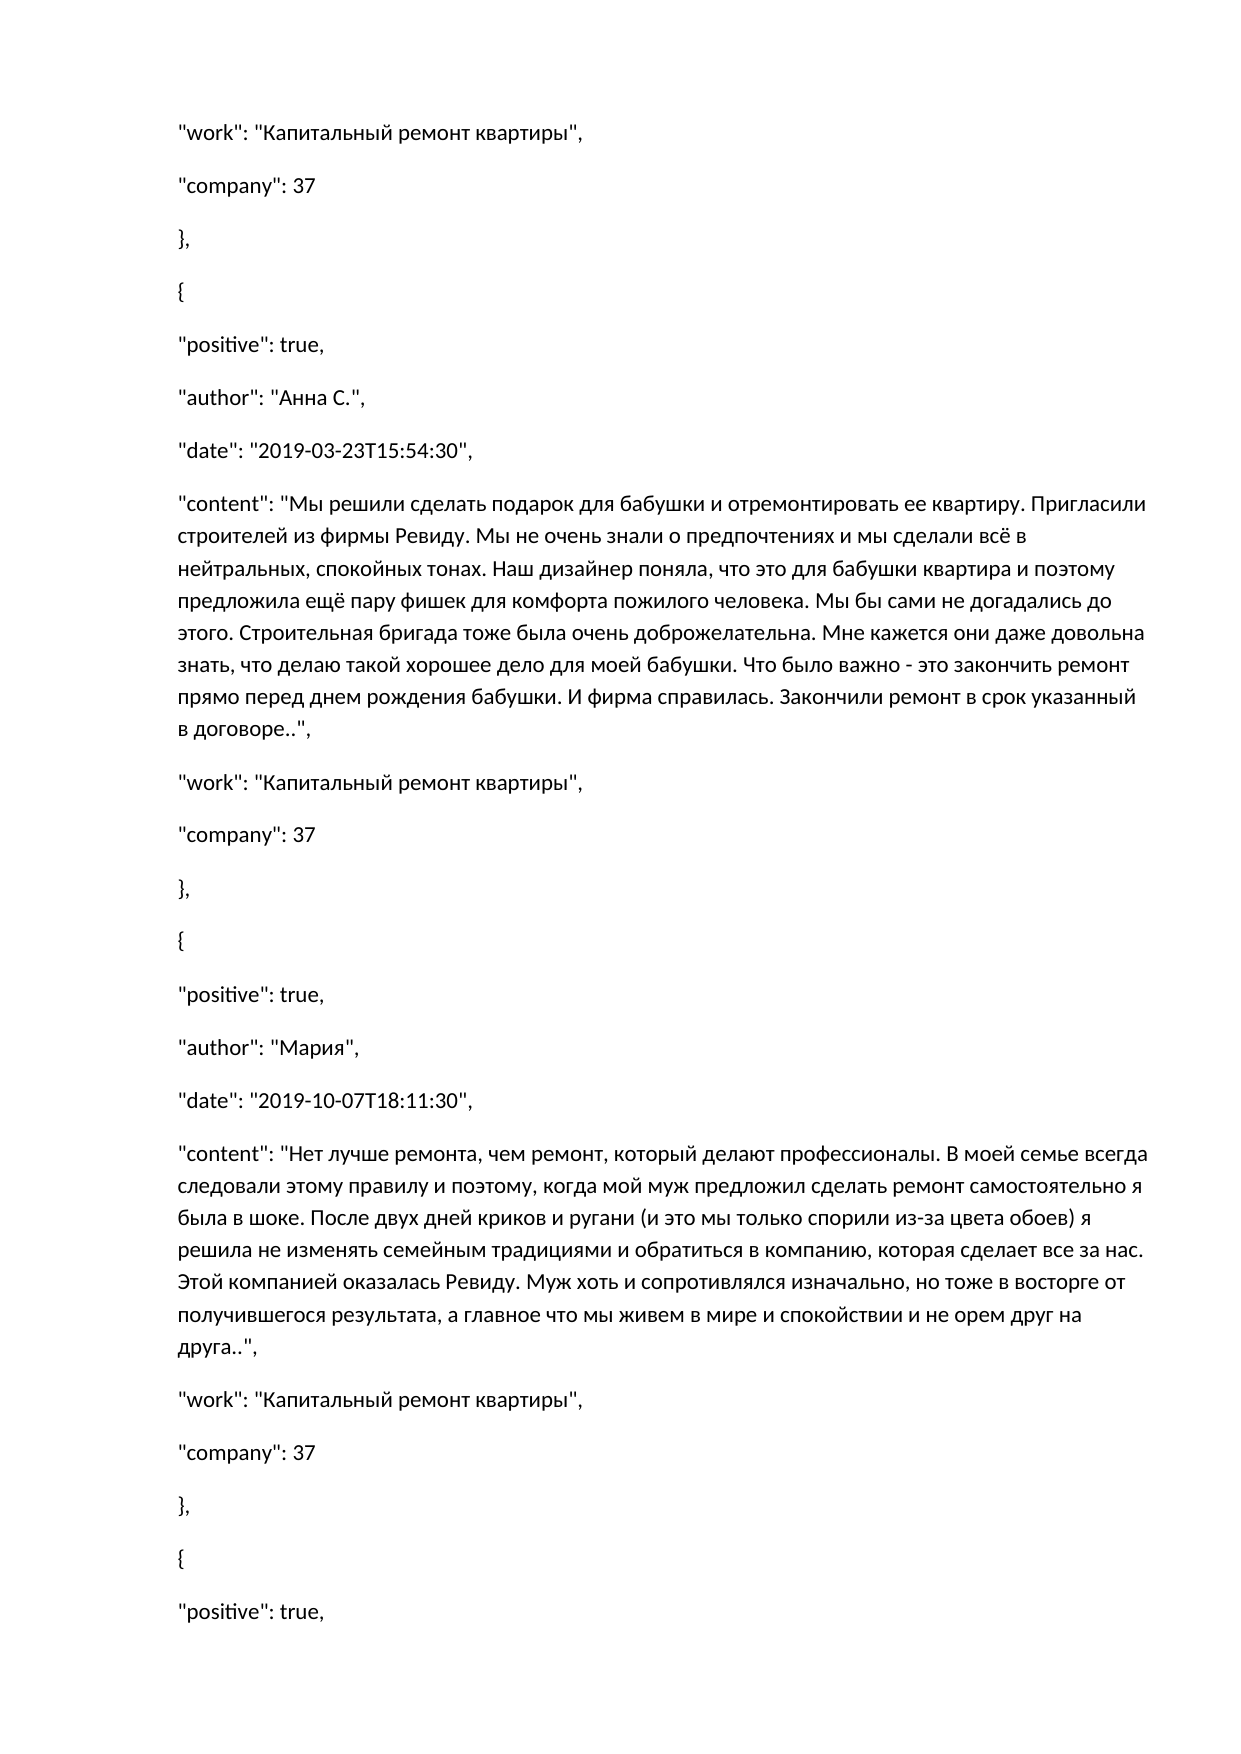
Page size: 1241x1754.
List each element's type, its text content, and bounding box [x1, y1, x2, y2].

text "author": "Мария", [177, 1033, 1152, 1061]
text "work": "Капитальный ремонт квартиры", [177, 1385, 1152, 1413]
text "date": "2019-10-07T18:11:30", [177, 1086, 1152, 1114]
text "work": "Капитальный ремонт квартиры", [177, 118, 1152, 146]
text "date": "2019-03-23T15:54:30", [177, 436, 1152, 464]
text }, [177, 874, 1152, 902]
text }, [177, 1491, 1152, 1519]
text "company": 37 [177, 1438, 1152, 1466]
text { [177, 1544, 1152, 1572]
text "content": "Мы решили сделать подарок для бабушки и отремонтировать ее квартиру. Пригласили строителей из фирмы Ревиду. Мы не очень знали о предпочтениях и мы сделали всё в нейтральных, спокойных тонах. Наш дизайнер поняла, что это для бабушки квартира и поэтому предложила ещё пару фишек для комфорта пожилого человека. Мы бы сами не догадались до этого. Строительная бригада тоже была очень доброжелательна. Мне кажется они даже довольна знать, что делаю такой хорошее дело для моей бабушки. Что было важно - это закончить ремонт прямо перед днем рождения бабушки. И фирма справилась. Закончили ремонт в срок указанный в договоре..", [177, 489, 1152, 743]
text { [177, 277, 1152, 305]
text "author": "Анна С.", [177, 383, 1152, 411]
text "company": 37 [177, 171, 1152, 199]
text "positive": true, [177, 1597, 1152, 1625]
text "work": "Капитальный ремонт квартиры", [177, 768, 1152, 796]
text "company": 37 [177, 821, 1152, 849]
text "content": "Нет лучше ремонта, чем ремонт, который делают профессионалы. В моей семье всегда следовали этому правилу и поэтому, когда мой муж предложил сделать ремонт самостоятельно я была в шоке. После двух дней криков и ругани (и это мы только спорили из-за цвета обоев) я решила не изменять семейным традициями и обратиться в компанию, которая сделает все за нас. Этой компанией оказалась Ревиду. Муж хоть и сопротивлялся изначально, но тоже в восторге от получившегося результата, а главное что мы живем в мире и спокойствии и не орем друг на друга..", [177, 1139, 1152, 1360]
text "positive": true, [177, 330, 1152, 358]
text { [177, 927, 1152, 955]
text }, [177, 224, 1152, 252]
text "positive": true, [177, 980, 1152, 1008]
